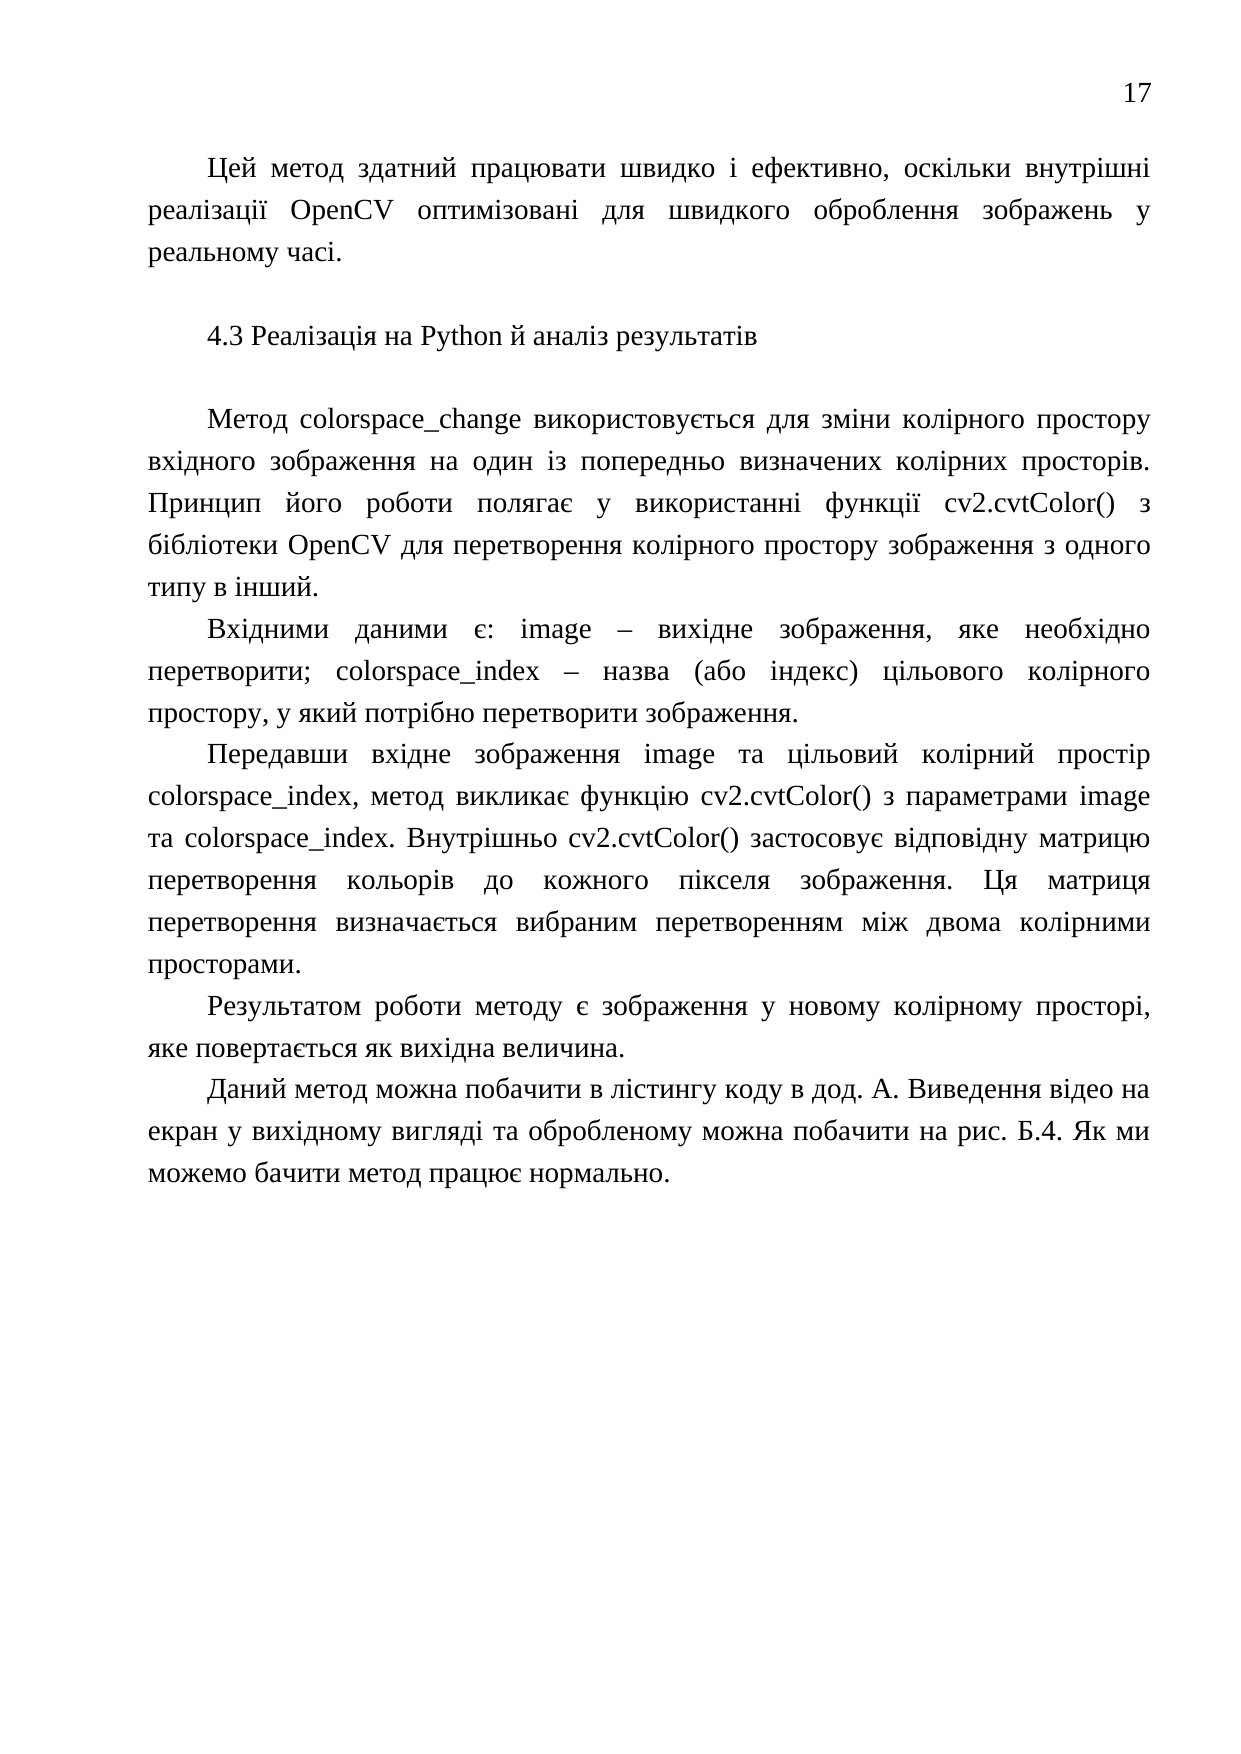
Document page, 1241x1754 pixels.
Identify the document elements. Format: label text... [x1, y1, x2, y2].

text Результатом роботи методу є зображення у новому колірному просторі, яке повертається як вихідна величина. [148, 988, 1152, 1063]
text Даний метод можна побачити в лістингу коду в дод. А. Виведення відео на екран у вихідному вигляді та обробленому можна побачити на рис. Б.4. Як ми можемо бачити метод працює нормально. [148, 1072, 1152, 1189]
text Метод colorspace_change використовується для зміни колірного простору вхідного зображення на один із попередньо визначених колірних просторів. Принцип його роботи полягає у використанні функції cv2.cvtColor() з бібліотеки OpenCV для перетворення колірного простору зображення з одного типу в інший. [148, 402, 1152, 603]
text Вхідними даними є: image – вихідне зображення, яке необхідно перетворити; colorspace_index – назва (або індекс) цільового колірного простору, у який потрібно перетворити зображення. [148, 611, 1152, 728]
subtitle 4.3 Реалізація на Python й аналіз результатів [148, 318, 1152, 351]
text Цей метод здатний працювати швидко і ефективно, оскільки внутрішні реалізації OpenCV оптимізовані для швидкого оброблення зображень у реальному часі. [148, 150, 1152, 268]
text Передавши вхідне зображення image та цільовий колірний простір colorspace_index, метод викликає функцію cv2.cvtColor() з параметрами image та colorspace_index. Внутрішньо cv2.cvtColor() застосовує відповідну матрицю перетворення кольорів до кожного пікселя зображення. Ця матриця перетворення визначається вибраним перетворенням між двома колірними просторами. [148, 737, 1152, 979]
